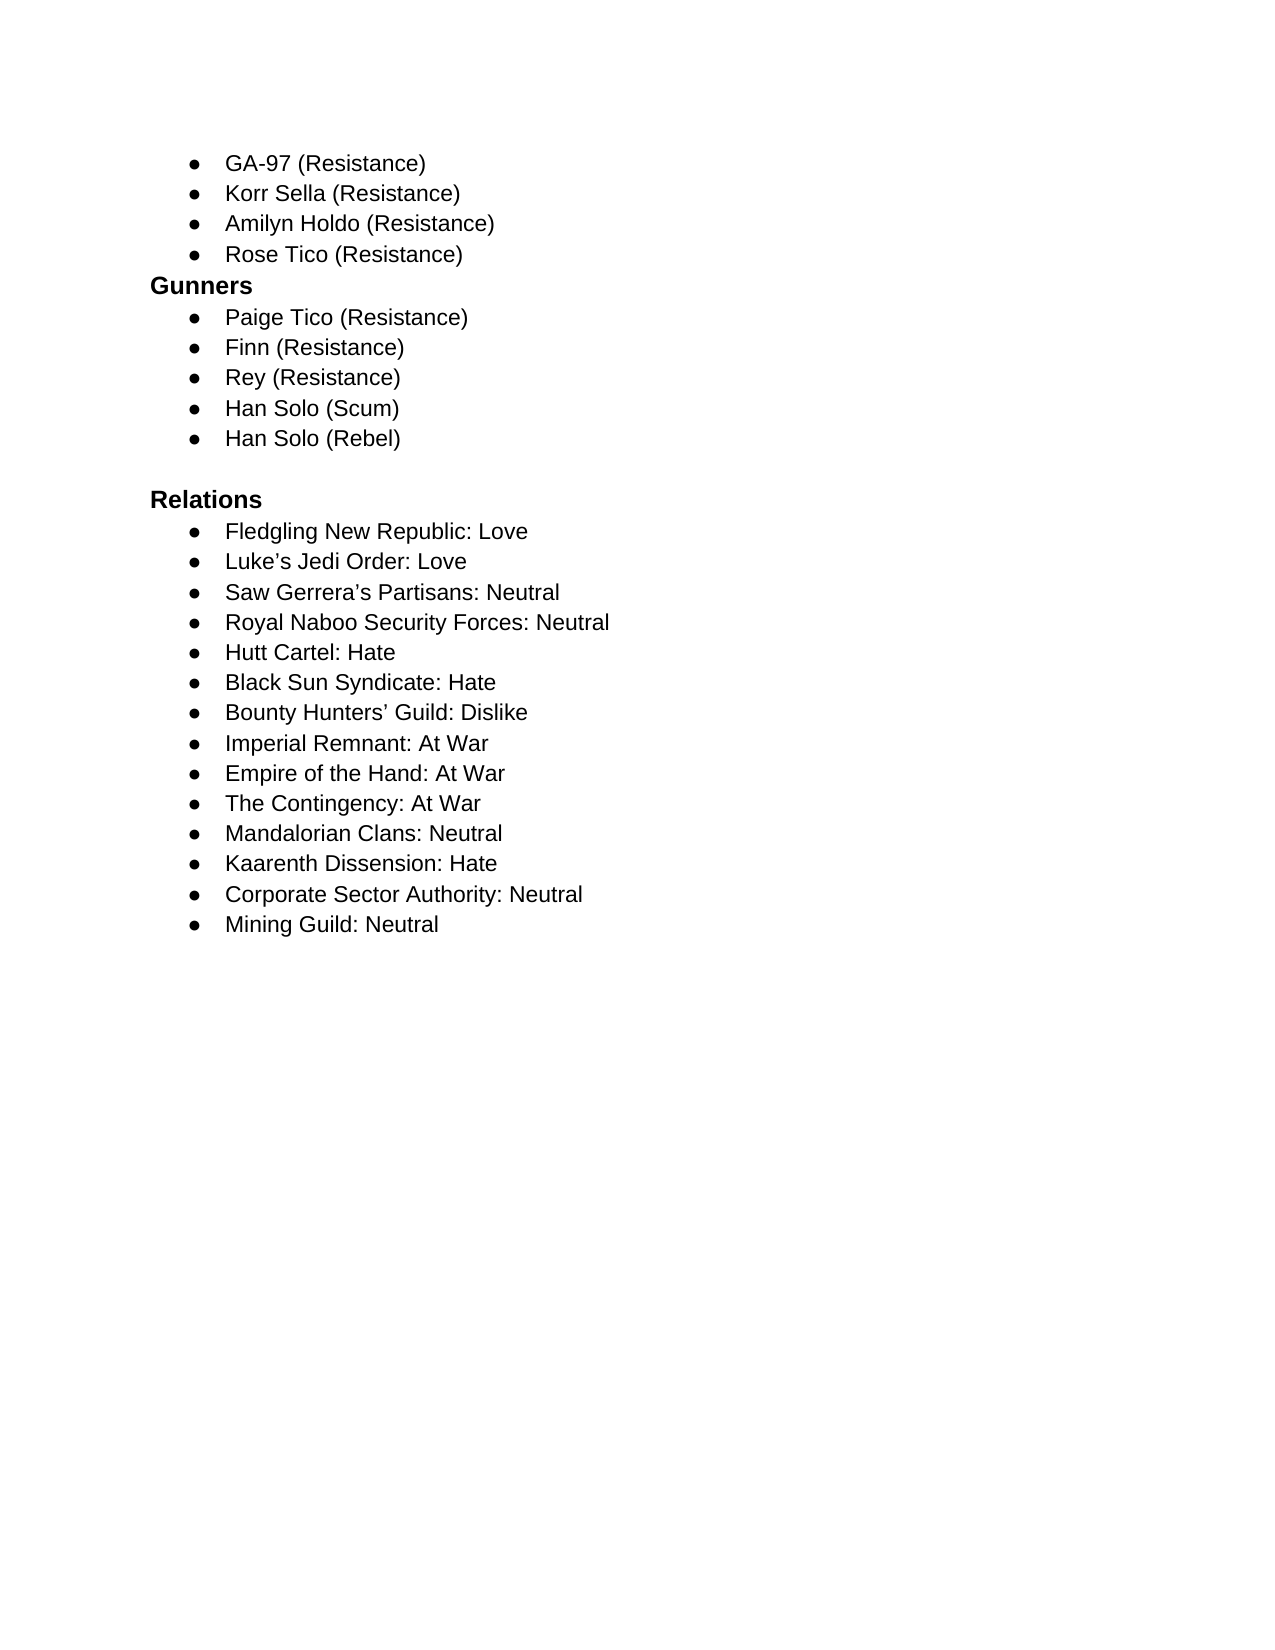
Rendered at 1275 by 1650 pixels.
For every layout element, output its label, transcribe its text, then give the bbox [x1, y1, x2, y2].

list Luke’s Jedi Order: Love [187, 548, 1125, 575]
list Paige Tico (Resistance) [187, 304, 1125, 330]
list Empire of the Hand: At War [187, 760, 1125, 786]
list GA-97 (Resistance) [187, 150, 1125, 176]
list Korr Sella (Resistance) [187, 180, 1125, 207]
text Gunners [150, 271, 1125, 299]
list Fledgling New Republic: Love [187, 518, 1125, 544]
list Mandalorian Clans: Neutral [187, 820, 1125, 847]
list Imperial Remnant: At War [187, 729, 1125, 756]
list Corporate Sector Authority: Neutral [187, 881, 1125, 907]
list Han Solo (Rebel) [187, 425, 1125, 451]
list Finn (Resistance) [187, 334, 1125, 360]
text Relations [150, 485, 1125, 514]
list Saw Gerrera’s Partisans: Neutral [187, 578, 1125, 605]
list Rose Tico (Resistance) [187, 241, 1125, 267]
list Han Solo (Scum) [187, 394, 1125, 421]
list Black Sun Syndicate: Hate [187, 669, 1125, 696]
list Mining Guild: Neutral [187, 911, 1125, 937]
list Kaarenth Dissension: Hate [187, 850, 1125, 877]
list Royal Naboo Security Forces: Neutral [187, 609, 1125, 635]
list Rey (Resistance) [187, 364, 1125, 391]
list The Contingency: At War [187, 790, 1125, 816]
list Bounty Hunters’ Guild: Dislike [187, 699, 1125, 726]
list Amilyn Holdo (Resistance) [187, 210, 1125, 237]
list Hutt Cartel: Hate [187, 639, 1125, 665]
